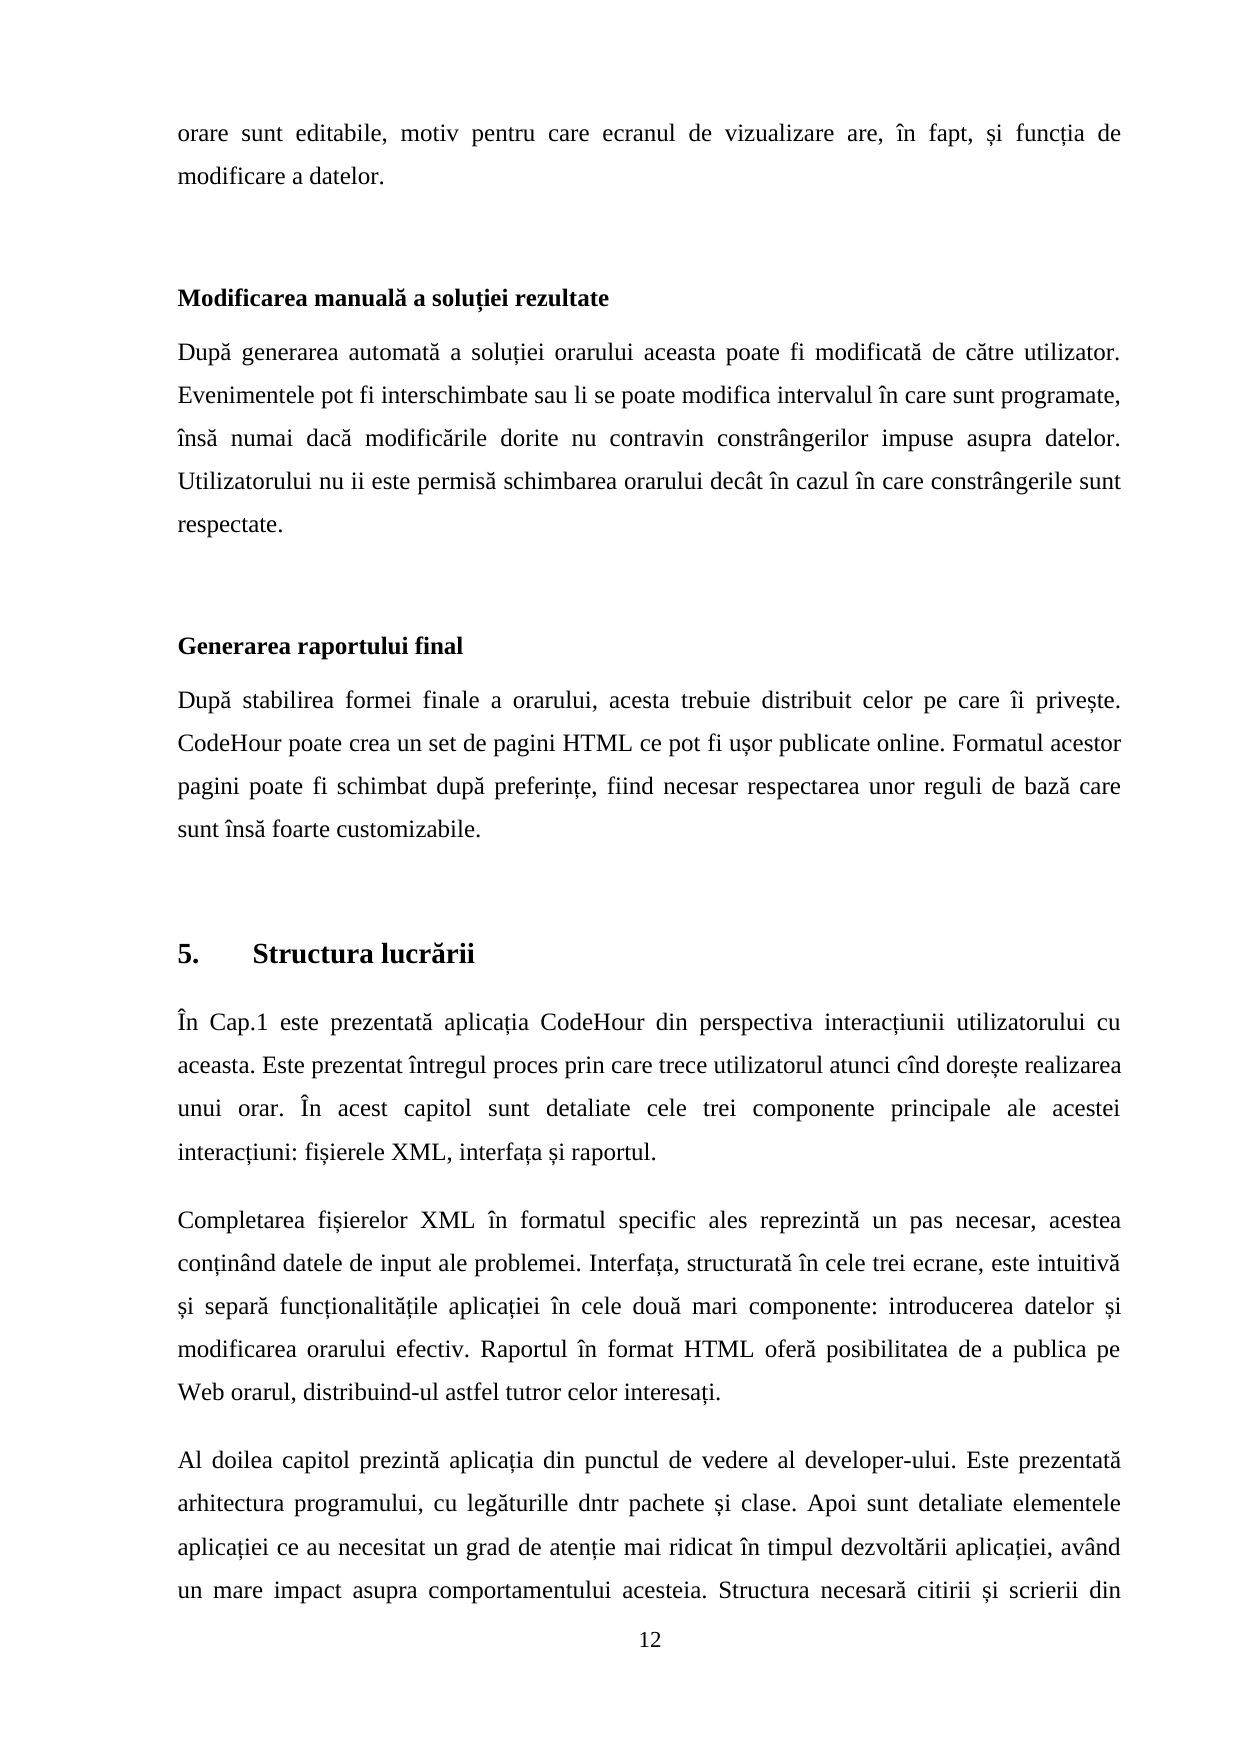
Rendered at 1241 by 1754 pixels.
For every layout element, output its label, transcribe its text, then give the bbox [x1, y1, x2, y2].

text După generarea automată a soluției orarului aceasta poate fi modificată de către utilizator. Evenimentele pot fi interschimbate sau li se poate modifica intervalul în care sunt programate, însă numai dacă modificările dorite nu contravin constrângerilor impuse asupra datelor. Utilizatorului nu ii este permisă schimbarea orarului decât în cazul în care constrângerile sunt respectate. [177, 337, 1122, 538]
title Generarea raportului final [177, 631, 1122, 660]
text În Cap.1 este prezentată aplicația CodeHour din perspectiva interacțiunii utilizatorului cu aceasta. Este prezentat întregul proces prin care trece utilizatorul atunci cînd dorește realizarea unui orar. În acest capitol sunt detaliate cele trei componente principale ale acestei interacțiuni: fișierele XML, interfața și raportul. [177, 1007, 1122, 1165]
text După stabilirea formei finale a orarului, acesta trebuie distribuit celor pe care îi privește. CodeHour poate crea un set de pagini HTML ce pot fi ușor publicate online. Formatul acestor pagini poate fi schimbat după preferințe, fiind necesar respectarea unor reguli de bază care sunt însă foarte customizabile. [177, 685, 1122, 843]
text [177, 118, 1122, 190]
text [177, 1445, 1122, 1603]
text Completarea fișierelor XML în formatul specific ales reprezintă un pas necesar, acestea conținând datele de input ale problemei. Interfața, structurată în cele trei ecrane, este intuitivă și separă funcționalitățile aplicației în cele două mari componente: introducerea datelor și modificarea orarului efectiv. Raportul în format HTML oferă posibilitatea de a publica pe Web orarul, distribuind-ul astfel tutror celor interesați. [177, 1205, 1122, 1406]
title Modificarea manuală a soluției rezultate [177, 283, 1122, 312]
subtitle 5. Structura lucrării [177, 936, 1122, 970]
